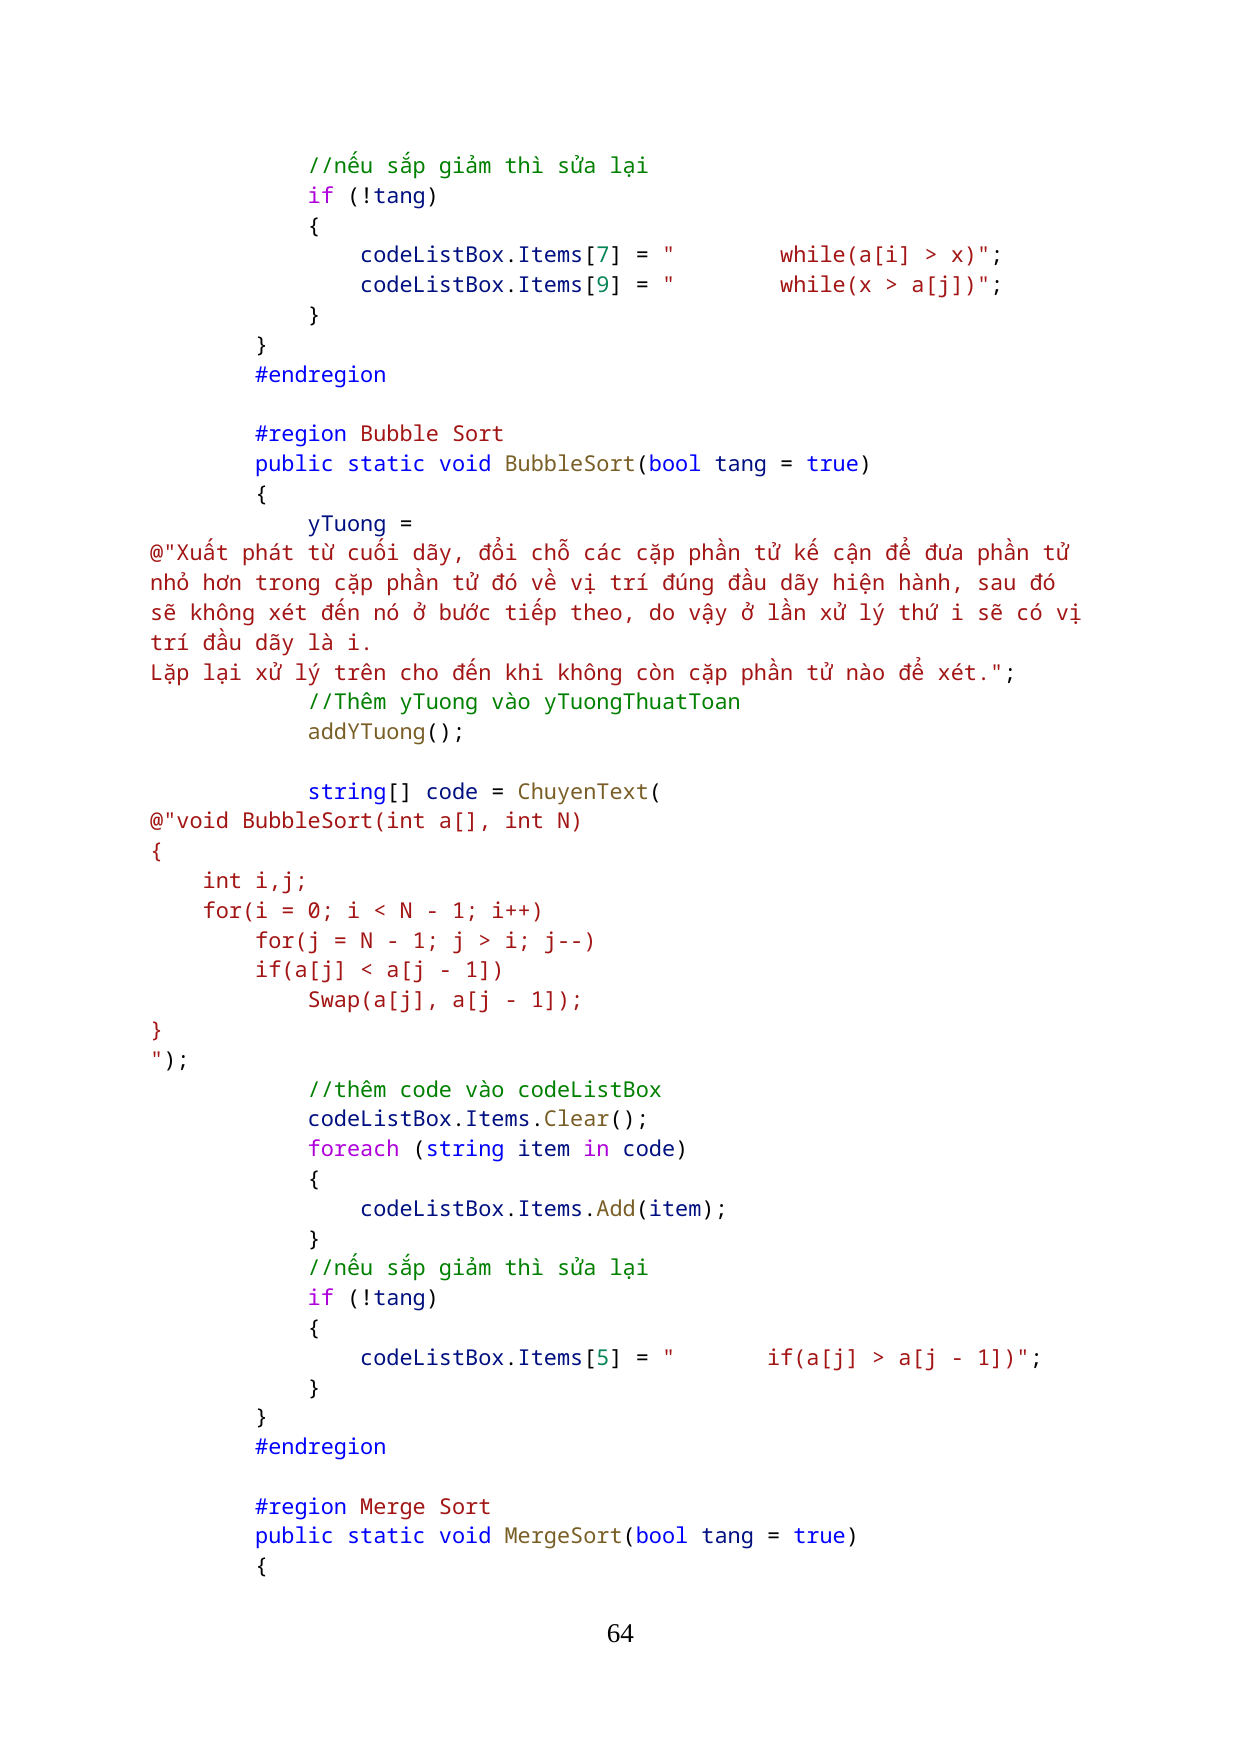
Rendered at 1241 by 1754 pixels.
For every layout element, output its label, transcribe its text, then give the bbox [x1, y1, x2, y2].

text } [150, 329, 1090, 358]
text foreach (string item in code) [150, 1133, 1090, 1163]
text if(a[j] < a[j - 1]) [150, 954, 1090, 984]
text { [150, 835, 1090, 865]
text #region Bubble Sort [150, 418, 1090, 448]
text string[] code = ChuyenText( [150, 776, 1090, 805]
text @"void BubbleSort(int a[], int N) [150, 805, 1090, 835]
text } [150, 1371, 1090, 1401]
text if (!tang) [150, 1282, 1090, 1312]
text if (!tang) [150, 180, 1090, 209]
text Swap(a[j], a[j - 1]); [150, 984, 1090, 1014]
text } [150, 1014, 1090, 1044]
text #endregion [150, 1431, 1090, 1461]
text //nếu sắp giảm thì sửa lại [150, 150, 1090, 180]
text } [150, 1401, 1090, 1431]
text } [150, 1222, 1090, 1252]
text codeListBox.Items.Clear(); [150, 1103, 1090, 1133]
text { [150, 1312, 1090, 1342]
text //nếu sắp giảm thì sửa lại [150, 1252, 1090, 1282]
text addYTuong(); [150, 716, 1090, 746]
text Lặp lại xử lý trên cho đến khi không còn cặp phần tử nào để xét."; [150, 656, 1090, 686]
text #endregion [150, 358, 1090, 388]
text { [150, 478, 1090, 507]
text int i,j; [150, 865, 1090, 895]
text { [150, 1163, 1090, 1193]
text codeListBox.Items[7] = " while(a[i] > x)"; [150, 239, 1090, 269]
text #region Merge Sort [150, 1491, 1090, 1520]
text //Thêm yTuong vào yTuongThuatToan [150, 686, 1090, 716]
text { [150, 1550, 1090, 1580]
text for(i = 0; i < N - 1; i++) [150, 895, 1090, 924]
text public static void MergeSort(bool tang = true) [150, 1520, 1090, 1550]
text public static void BubbleSort(bool tang = true) [150, 448, 1090, 478]
text @"Xuất phát từ cuối dãy, đổi chỗ các cặp phần tử kế cận để đưa phần tử nhỏ hơn trong cặp phần tử đó về vị trí đúng đầu dãy hiện hành, sau đó sẽ không xét đến nó ở bước tiếp theo, do vậy ở lần xử lý thứ i sẽ có vị trí đầu dãy là i. [150, 537, 1090, 656]
text for(j = N - 1; j > i; j--) [150, 924, 1090, 954]
text codeListBox.Items[9] = " while(x > a[j])"; [150, 269, 1090, 299]
text { [150, 209, 1090, 239]
text codeListBox.Items.Add(item); [150, 1193, 1090, 1222]
text } [150, 299, 1090, 329]
text yTuong = [150, 507, 1090, 537]
text codeListBox.Items[5] = " if(a[j] > a[j - 1])"; [150, 1342, 1090, 1371]
text "); [150, 1044, 1090, 1073]
text //thêm code vào codeListBox [150, 1073, 1090, 1103]
